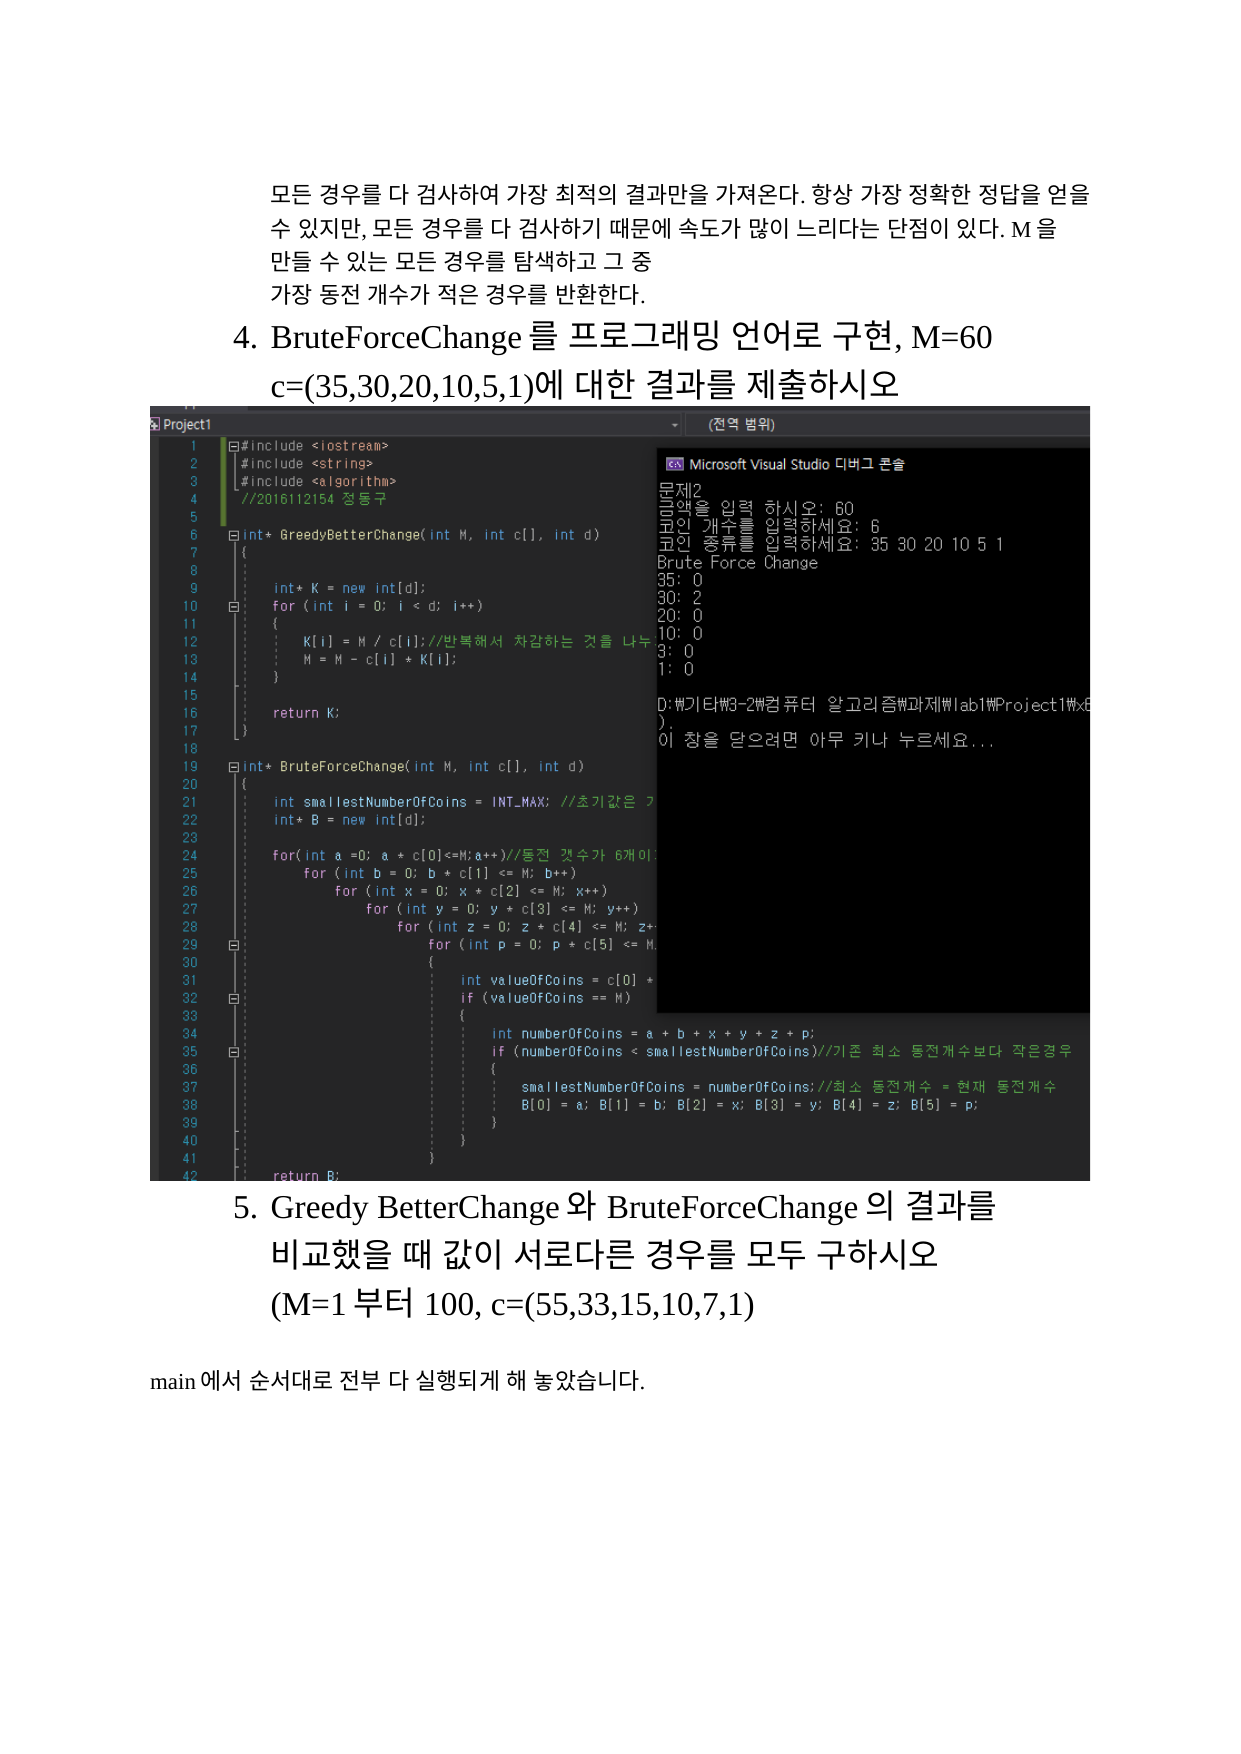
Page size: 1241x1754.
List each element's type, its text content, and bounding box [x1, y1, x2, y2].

list BruteForceChange를 프로그래밍 언어로 구현, M=60 c=(35,30,20,10,5,1)에 대한 결과를 제출하시오 [233, 310, 1090, 406]
list (M=1부터 100, c=(55,33,15,10,7,1) [270, 1277, 1090, 1325]
text main에서 순서대로 전부 다 실행되게 해 놓았습니다. [150, 1363, 1090, 1396]
list 모든 경우를 다 검사하여 가장 최적의 결과만을 가져온다. 항상 가장 정확한 정답을 얻을 수 있지만, 모든 경우를 다 검사하기 때문에 속도가 많이 느리다는 단점이 있다. M을 만들 수 있는 모든 경우를 탐색하고 그 중 [270, 177, 1090, 277]
list 가장 동전 개수가 적은 경우를 반환한다. [270, 277, 1090, 310]
picture [150, 406, 1091, 1181]
list Greedy BetterChange와 BruteForceChange의 결과를 비교했을 때 값이 서로다른 경우를 모두 구하시오 [233, 1181, 1090, 1277]
